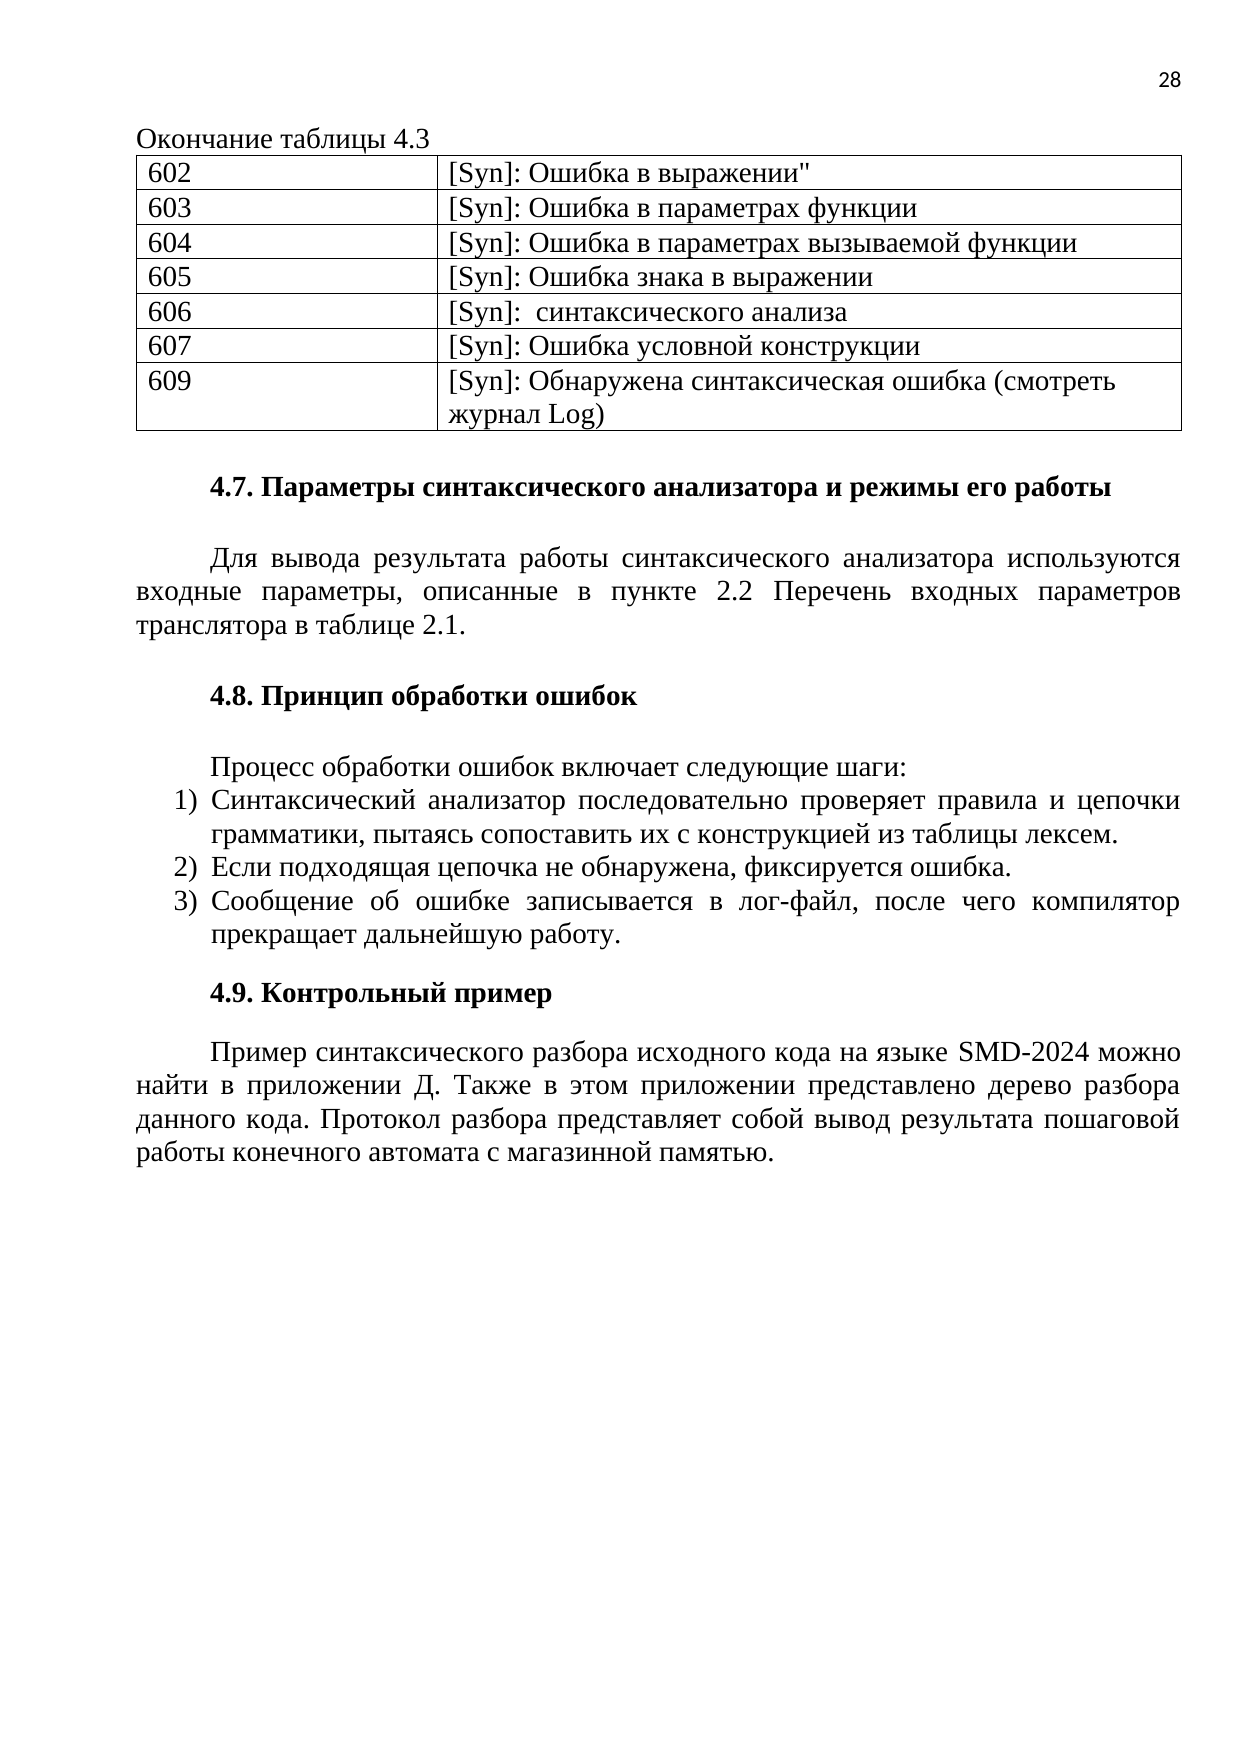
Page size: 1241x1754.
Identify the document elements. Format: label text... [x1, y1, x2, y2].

text Для вывода результата работы синтаксического анализатора используются входные параметры, описанные в пункте 2.2 Перечень входных параметров транслятора в таблице 2.1. [136, 540, 1181, 640]
table_cell [Syn]: Ошибка в параметрах функции [438, 190, 1181, 224]
table_cell 606 [137, 294, 437, 327]
table_header 602 [137, 156, 437, 189]
text Пример синтаксического разбора исходного кода на языке SMD-2024 можно найти в приложении Д. Также в этом приложении представлено дерево разбора данного кода. Протокол разбора представляет собой вывод результата пошаговой работы конечного автомата с магазинной памятью. [136, 1034, 1181, 1168]
table_cell [Syn]: Ошибка в параметрах вызываемой функции [438, 225, 1181, 258]
text 4.9. Контрольный пример [136, 975, 1181, 1009]
table_cell 605 [137, 259, 437, 293]
table_cell 603 [137, 190, 437, 224]
table_cell [Syn]: Ошибка знака в выражении [438, 259, 1181, 293]
table_cell 609 [137, 363, 437, 430]
table_cell [Syn]: Обнаружена синтаксическая ошибка (смотреть журнал Log) [438, 363, 1181, 430]
text 4.7. Параметры синтаксического анализатора и режимы его работы [136, 469, 1181, 502]
table_cell 604 [137, 225, 437, 258]
text 4.8. Принцип обработки ошибок [136, 678, 1181, 711]
table_cell [Syn]: синтаксического анализа [438, 294, 1181, 327]
text Процесс обработки ошибок включает следующие шаги: [136, 749, 1181, 782]
list Синтаксический анализатор последовательно проверяет правила и цепочки грамматики, пытаясь сопоставить их с конструкцией из таблицы лексем. [173, 782, 1181, 849]
list Если подходящая цепочка не обнаружена, фиксируется ошибка. [173, 849, 1181, 883]
table_cell [Syn]: Ошибка условной конструкции [438, 329, 1181, 362]
text Окончание таблицы 4.3 [136, 121, 1181, 154]
table_cell 607 [137, 329, 437, 362]
list Сообщение об ошибке записывается в лог-файл, после чего компилятор прекращает дальнейшую работу. [173, 883, 1181, 950]
table_header [Syn]: Ошибка в выражении" [438, 156, 1181, 189]
